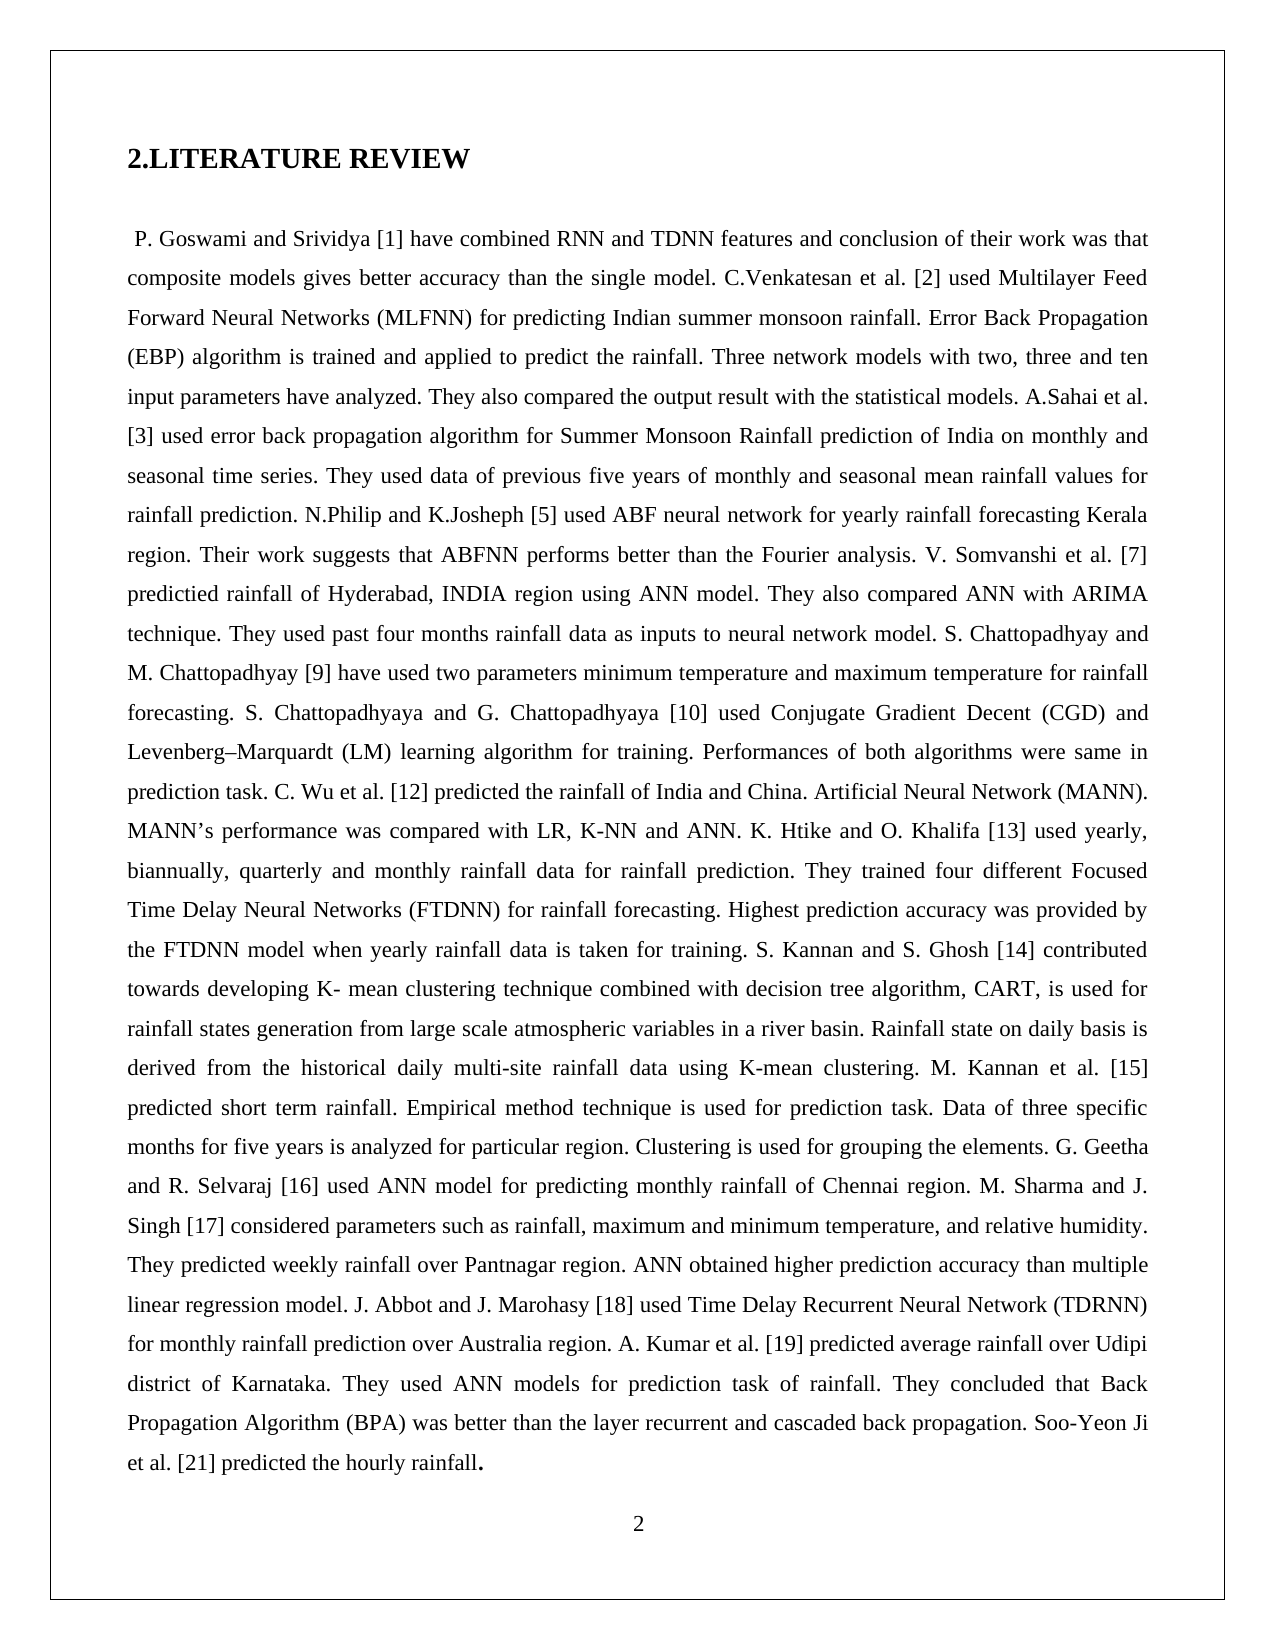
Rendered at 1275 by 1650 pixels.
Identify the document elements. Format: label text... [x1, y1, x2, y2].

subtitle P. Goswami and Srividya [1] have combined RNN and TDNN features and conclusion of their work was that composite models gives better accuracy than the single model. C.Venkatesan et al. [2] used Multilayer Feed Forward Neural Networks (MLFNN) for predicting Indian summer monsoon rainfall. Error Back Propagation (EBP) algorithm is trained and applied to predict the rainfall. Three network models with two, three and ten input parameters have analyzed. They also compared the output result with the statistical models. A.Sahai et al. [3] used error back propagation algorithm for Summer Monsoon Rainfall prediction of India on monthly and seasonal time series. They used data of previous five years of monthly and seasonal mean rainfall values for rainfall prediction. N.Philip and K.Josheph [5] used ABF neural network for yearly rainfall forecasting Kerala region. Their work suggests that ABFNN performs better than the Fourier analysis. V. Somvanshi et al. [7] predictied rainfall of Hyderabad, INDIA region using ANN model. They also compared ANN with ARIMA technique. They used past four months rainfall data as inputs to neural network model. S. Chattopadhyay and M. Chattopadhyay [9] have used two parameters minimum temperature and maximum temperature for rainfall forecasting. S. Chattopadhyaya and G. Chattopadhyaya [10] used Conjugate Gradient Decent (CGD) and Levenberg–Marquardt (LM) learning algorithm for training. Performances of both algorithms were same in prediction task. C. Wu et al. [12] predicted the rainfall of India and China. Artificial Neural Network (MANN). MANN’s performance was compared with LR, K-NN and ANN. K. Htike and O. Khalifa [13] used yearly, biannually, quarterly and monthly rainfall data for rainfall prediction. They trained four different Focused Time Delay Neural Networks (FTDNN) for rainfall forecasting. Highest prediction accuracy was provided by the FTDNN model when yearly rainfall data is taken for training. S. Kannan and S. Ghosh [14] contributed towards developing K- mean clustering technique combined with decision tree algorithm, CART, is used for rainfall states generation from large scale atmospheric variables in a river basin. Rainfall state on daily basis is derived from the historical daily multi-site rainfall data using K-mean clustering. M. Kannan et al. [15] predicted short term rainfall. Empirical method technique is used for prediction task. Data of three specific months for five years is analyzed for particular region. Clustering is used for grouping the elements. G. Geetha and R. Selvaraj [16] used ANN model for predicting monthly rainfall of Chennai region. M. Sharma and J. Singh [17] considered parameters such as rainfall, maximum and minimum temperature, and relative humidity. They predicted weekly rainfall over Pantnagar region. ANN obtained higher prediction accuracy than multiple linear regression model. J. Abbot and J. Marohasy [18] used Time Delay Recurrent Neural Network (TDRNN) for monthly rainfall prediction over Australia region. A. Kumar et al. [19] predicted average rainfall over Udipi district of Karnataka. They used ANN models for prediction task of rainfall. They concluded that Back Propagation Algorithm (BPA) was better than the layer recurrent and cascaded back propagation. Soo-Yeon Ji et al. [21] predicted the hourly rainfall. [127, 225, 1150, 1475]
subtitle 2.LITERATURE REVIEW [127, 142, 1150, 175]
